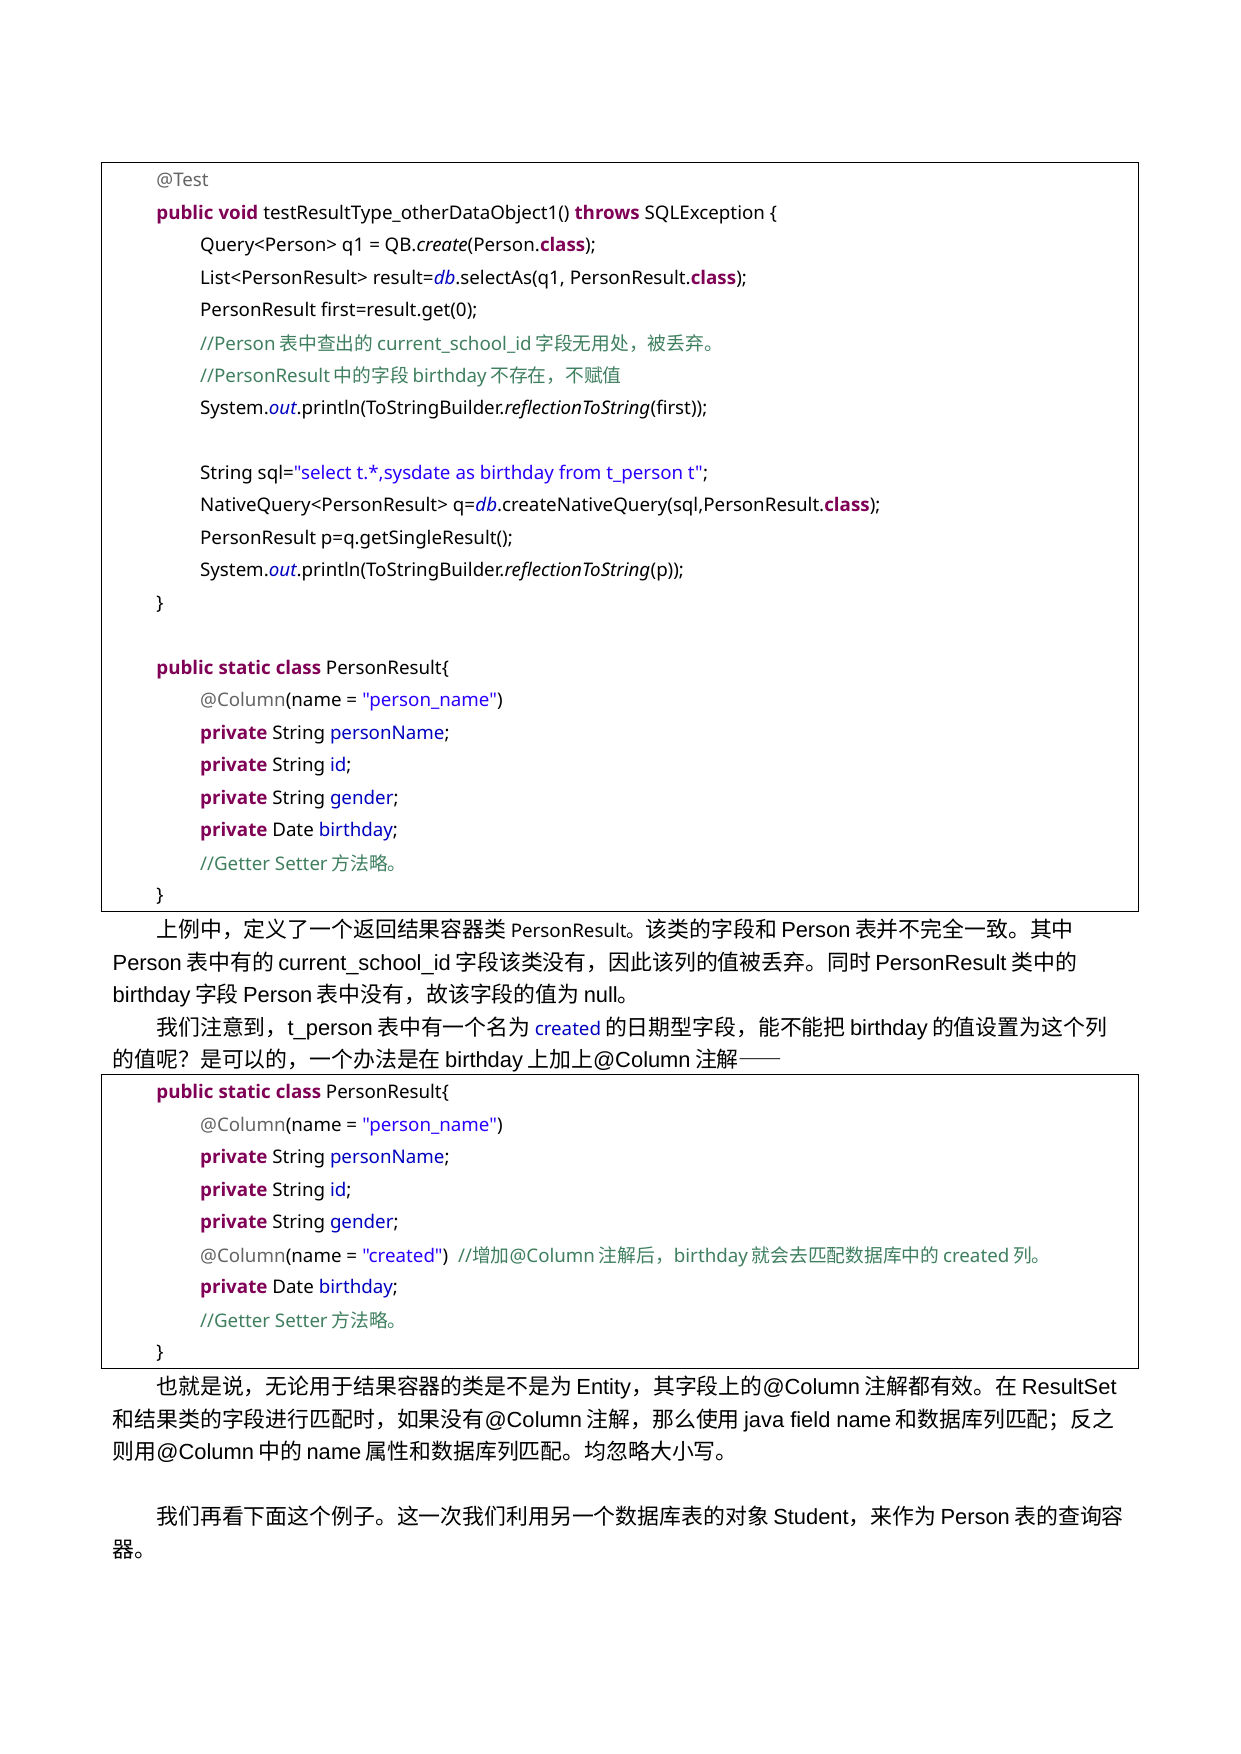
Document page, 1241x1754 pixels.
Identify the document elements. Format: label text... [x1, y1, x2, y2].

text 我们再看下面这个例子。这一次我们利用另一个数据库表的对象Student，来作为Person表的查询容器。 [112, 1499, 1128, 1564]
text 我们注意到，t_person表中有一个名为created的日期型字段，能不能把birthday的值设置为这个列的值呢？是可以的，一个办法是在birthday上加上@Column注解—— [112, 1009, 1128, 1074]
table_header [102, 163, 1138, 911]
text 也就是说，无论用于结果容器的类是不是为Entity，其字段上的@Column注解都有效。在ResultSet和结果类的字段进行匹配时，如果没有@Column注解，那么使用java field name和数据库列匹配；反之则用@Column中的name属性和数据库列匹配。均忽略大小写。 [112, 1369, 1128, 1466]
text 上例中，定义了一个返回结果容器类PersonResult。该类的字段和Person表并不完全一致。其中Person表中有的current_school_id字段该类没有，因此该列的值被丢弃。同时PersonResult类中的birthday字段Person表中没有，故该字段的值为null。 [112, 912, 1128, 1009]
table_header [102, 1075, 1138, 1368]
